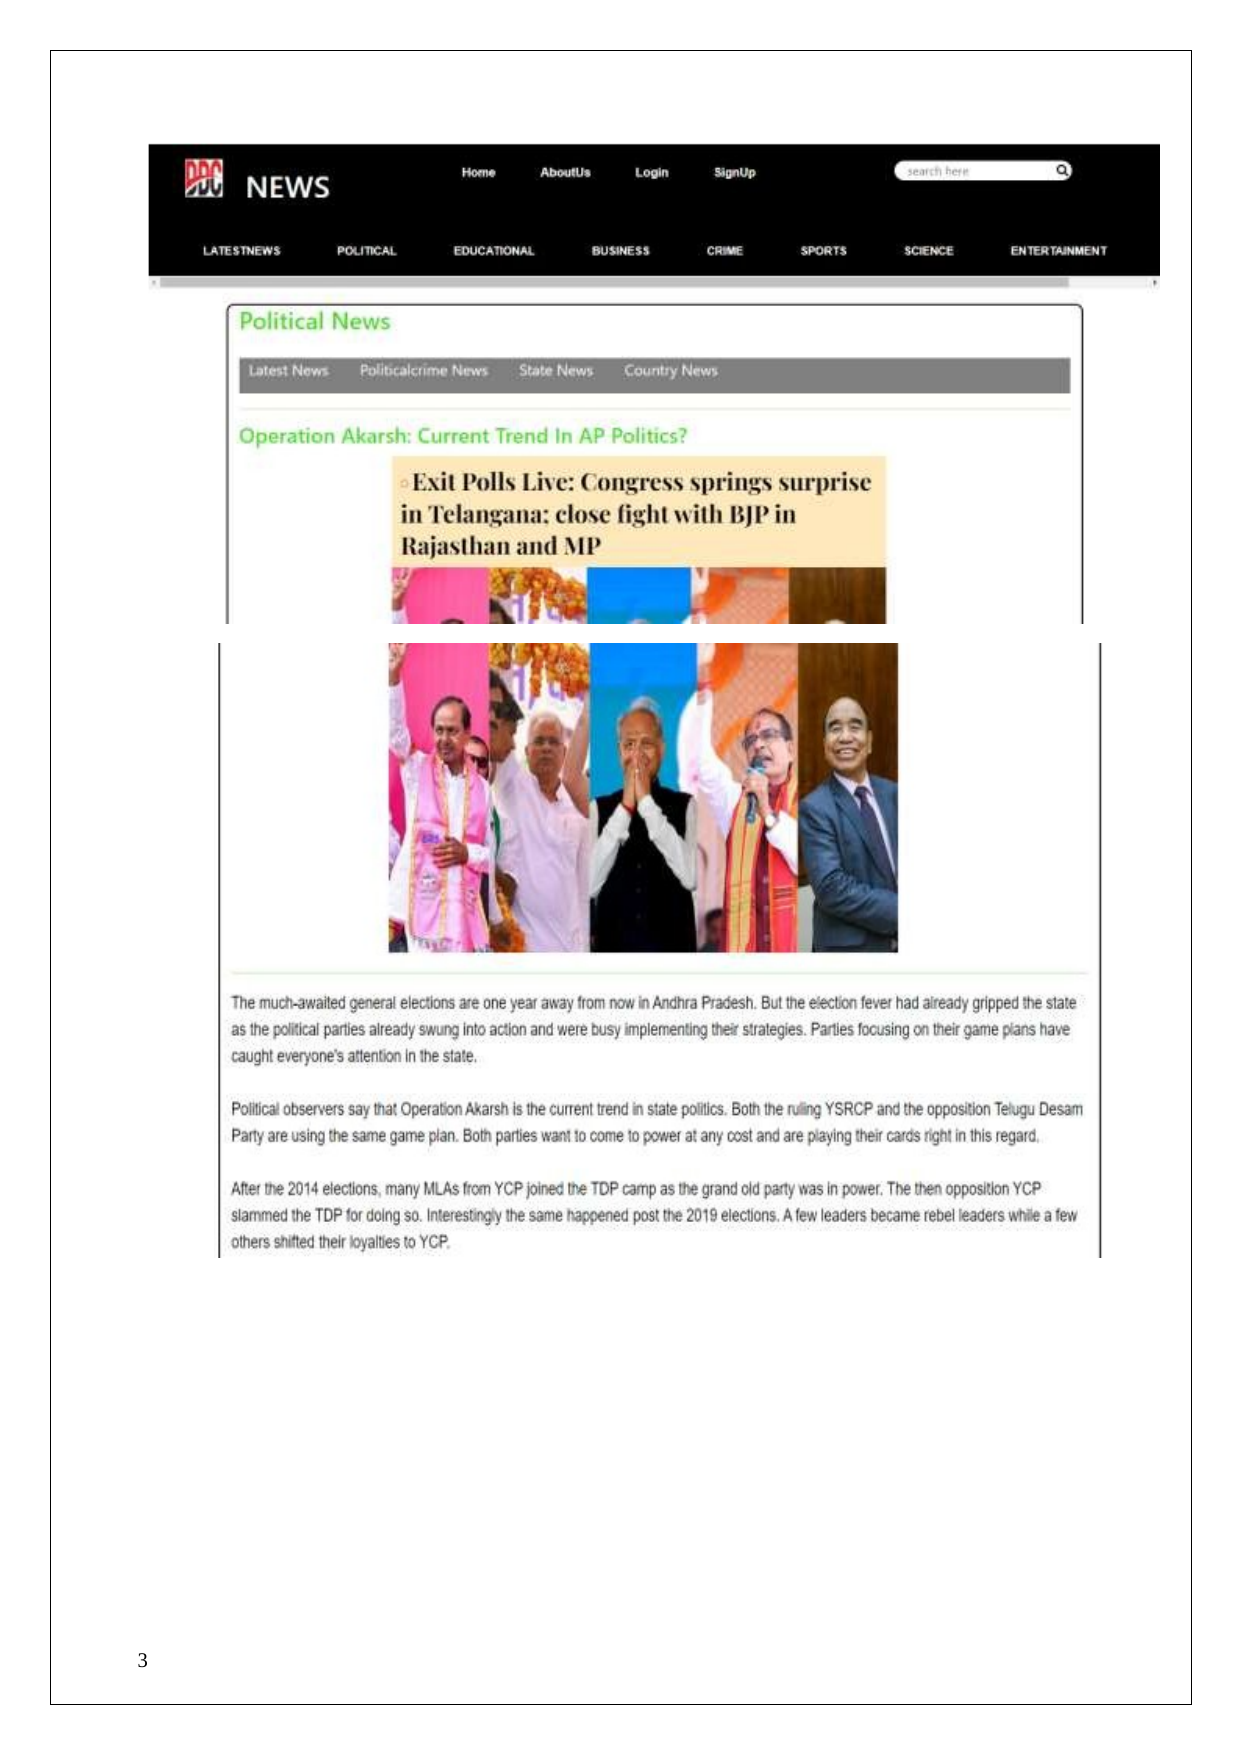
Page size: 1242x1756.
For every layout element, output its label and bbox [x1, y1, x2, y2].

picture [148, 143, 1160, 624]
picture [214, 643, 1103, 1258]
